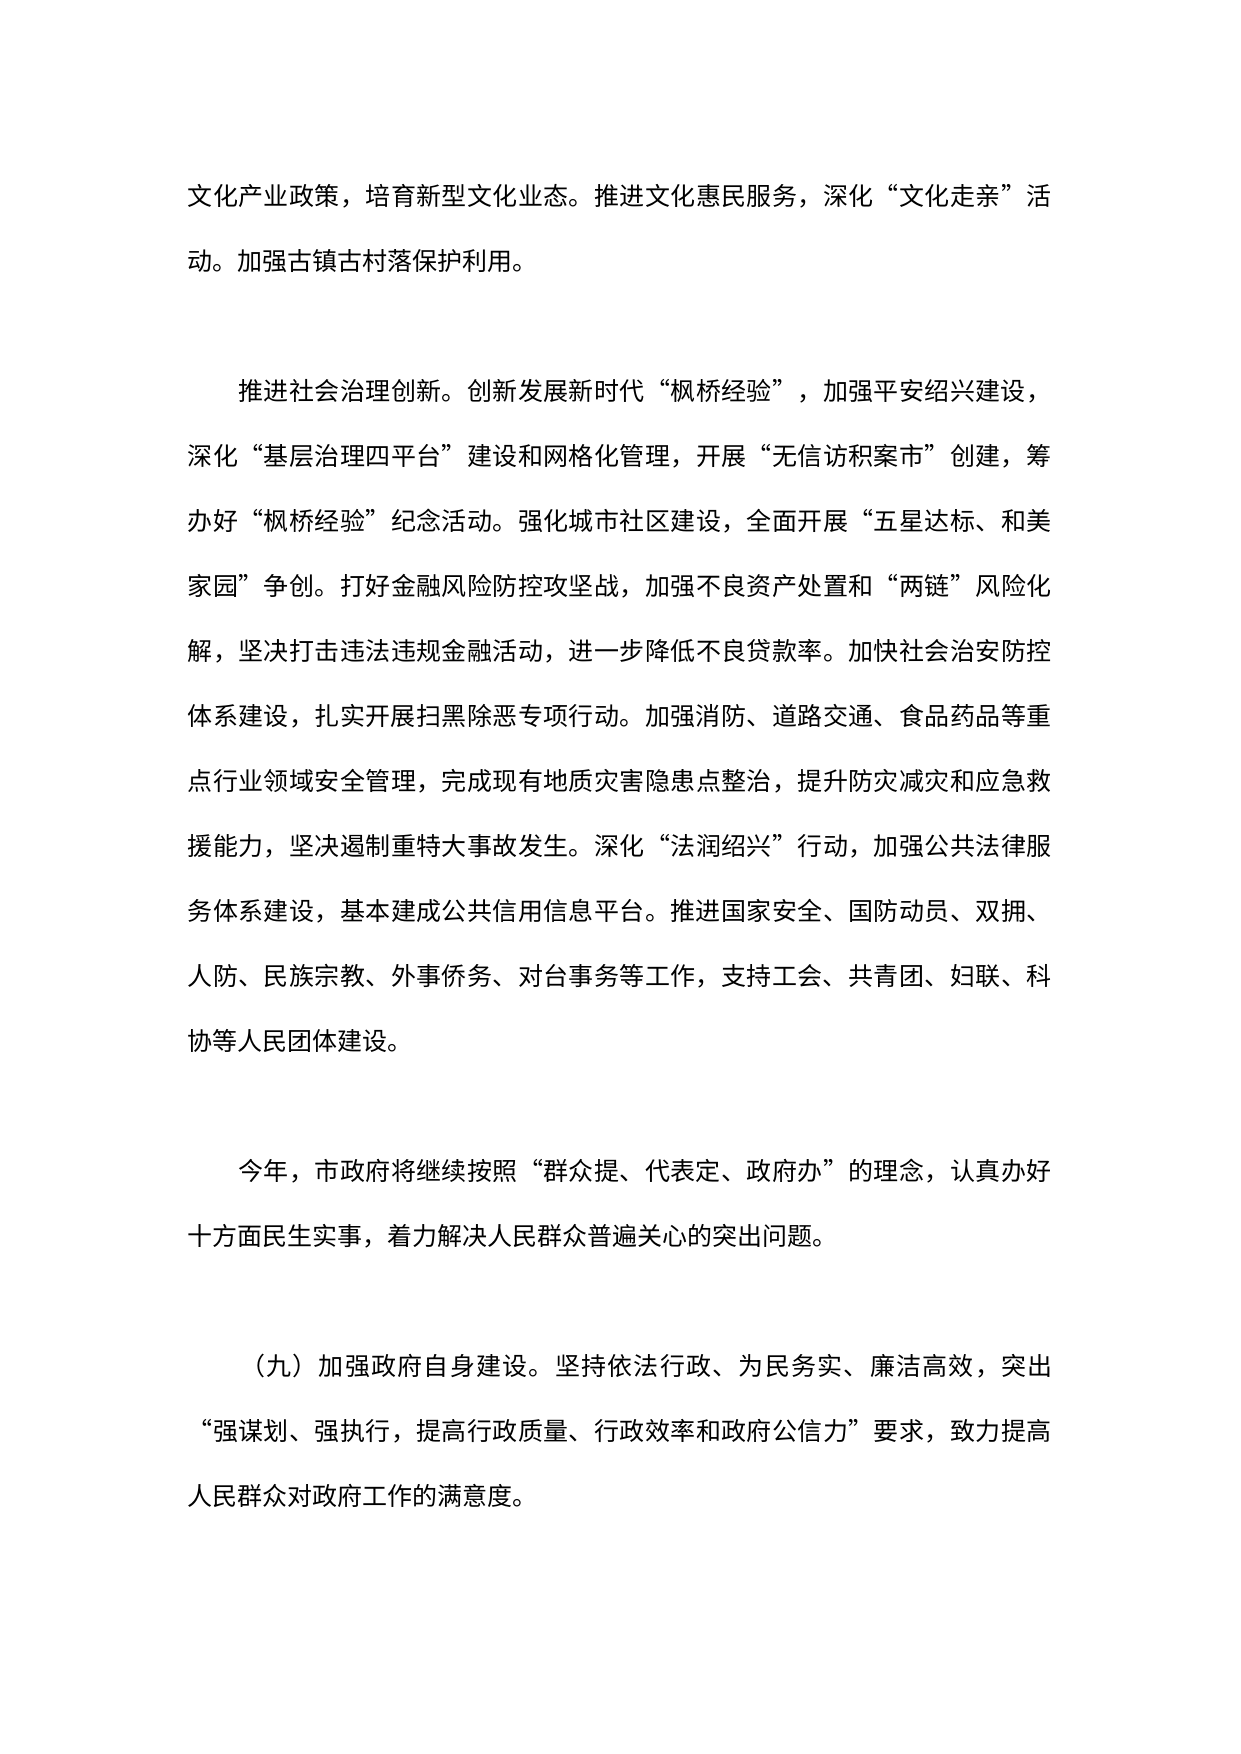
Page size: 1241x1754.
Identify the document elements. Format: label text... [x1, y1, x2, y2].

text （九）加强政府自身建设。坚持依法行政、为民务实、廉洁高效，突出“强谋划、强执行，提高行政质量、行政效率和政府公信力”要求，致力提高人民群众对政府工作的满意度。 [187, 1332, 1053, 1527]
text 推进社会治理创新。创新发展新时代“枫桥经验”，加强平安绍兴建设，深化“基层治理四平台”建设和网格化管理，开展“无信访积案市”创建，筹办好“枫桥经验”纪念活动。强化城市社区建设，全面开展“五星达标、和美家园”争创。打好金融风险防控攻坚战，加强不良资产处置和“两链”风险化解，坚决打击违法违规金融活动，进一步降低不良贷款率。加快社会治安防控体系建设，扎实开展扫黑除恶专项行动。加强消防、道路交通、食品药品等重点行业领域安全管理，完成现有地质灾害隐患点整治，提升防灾减灾和应急救援能力，坚决遏制重特大事故发生。深化“法润绍兴”行动，加强公共法律服务体系建设，基本建成公共信用信息平台。推进国家安全、国防动员、双拥、人防、民族宗教、外事侨务、对台事务等工作，支持工会、共青团、妇联、科协等人民团体建设。 [187, 357, 1053, 1072]
text 今年，市政府将继续按照“群众提、代表定、政府办”的理念，认真办好十方面民生实事，着力解决人民群众普遍关心的突出问题。 [187, 1137, 1053, 1267]
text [187, 162, 1053, 292]
